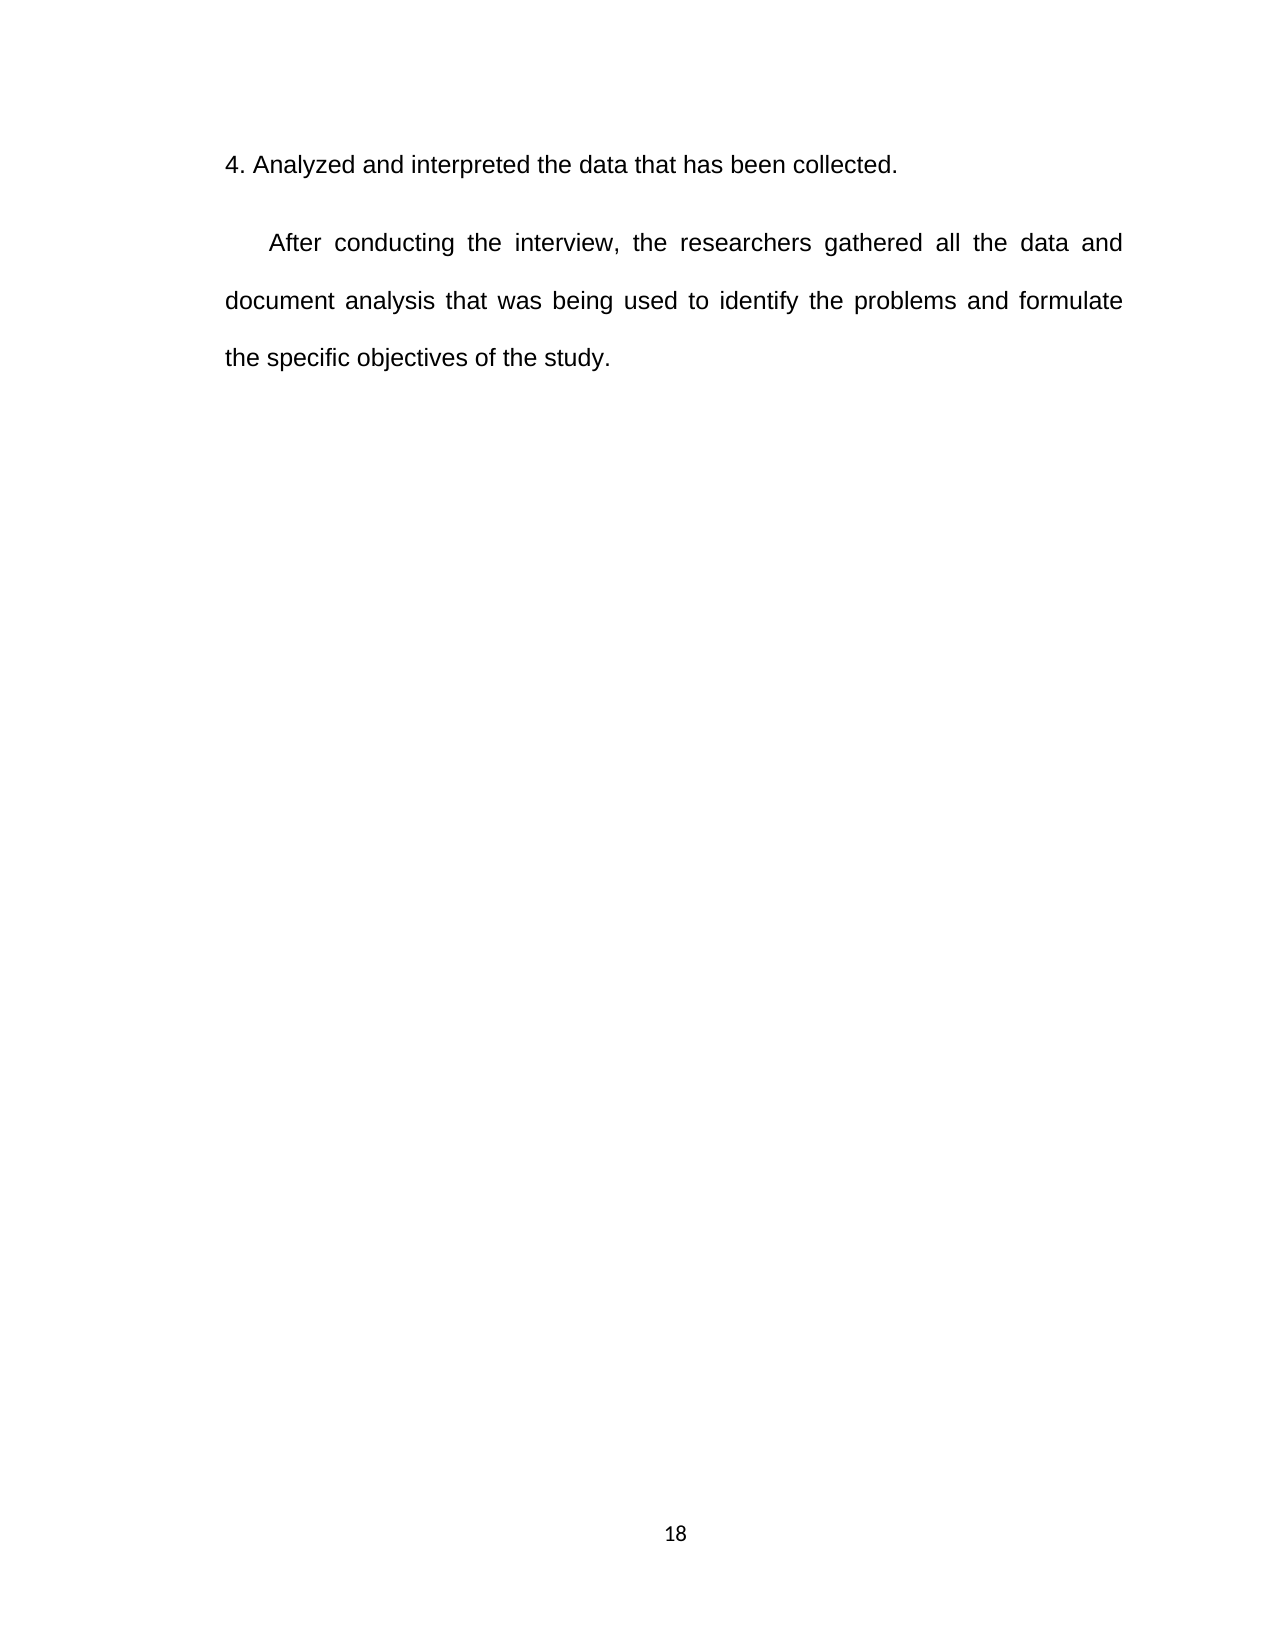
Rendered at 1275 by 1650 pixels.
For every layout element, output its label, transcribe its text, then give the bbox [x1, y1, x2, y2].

text 4. Analyzed and interpreted the data that has been collected. [225, 150, 1125, 179]
text After conducting the interview, the researchers gathered all the data and document analysis that was being used to identify the problems and formulate the specific objectives of the study. [225, 228, 1125, 372]
